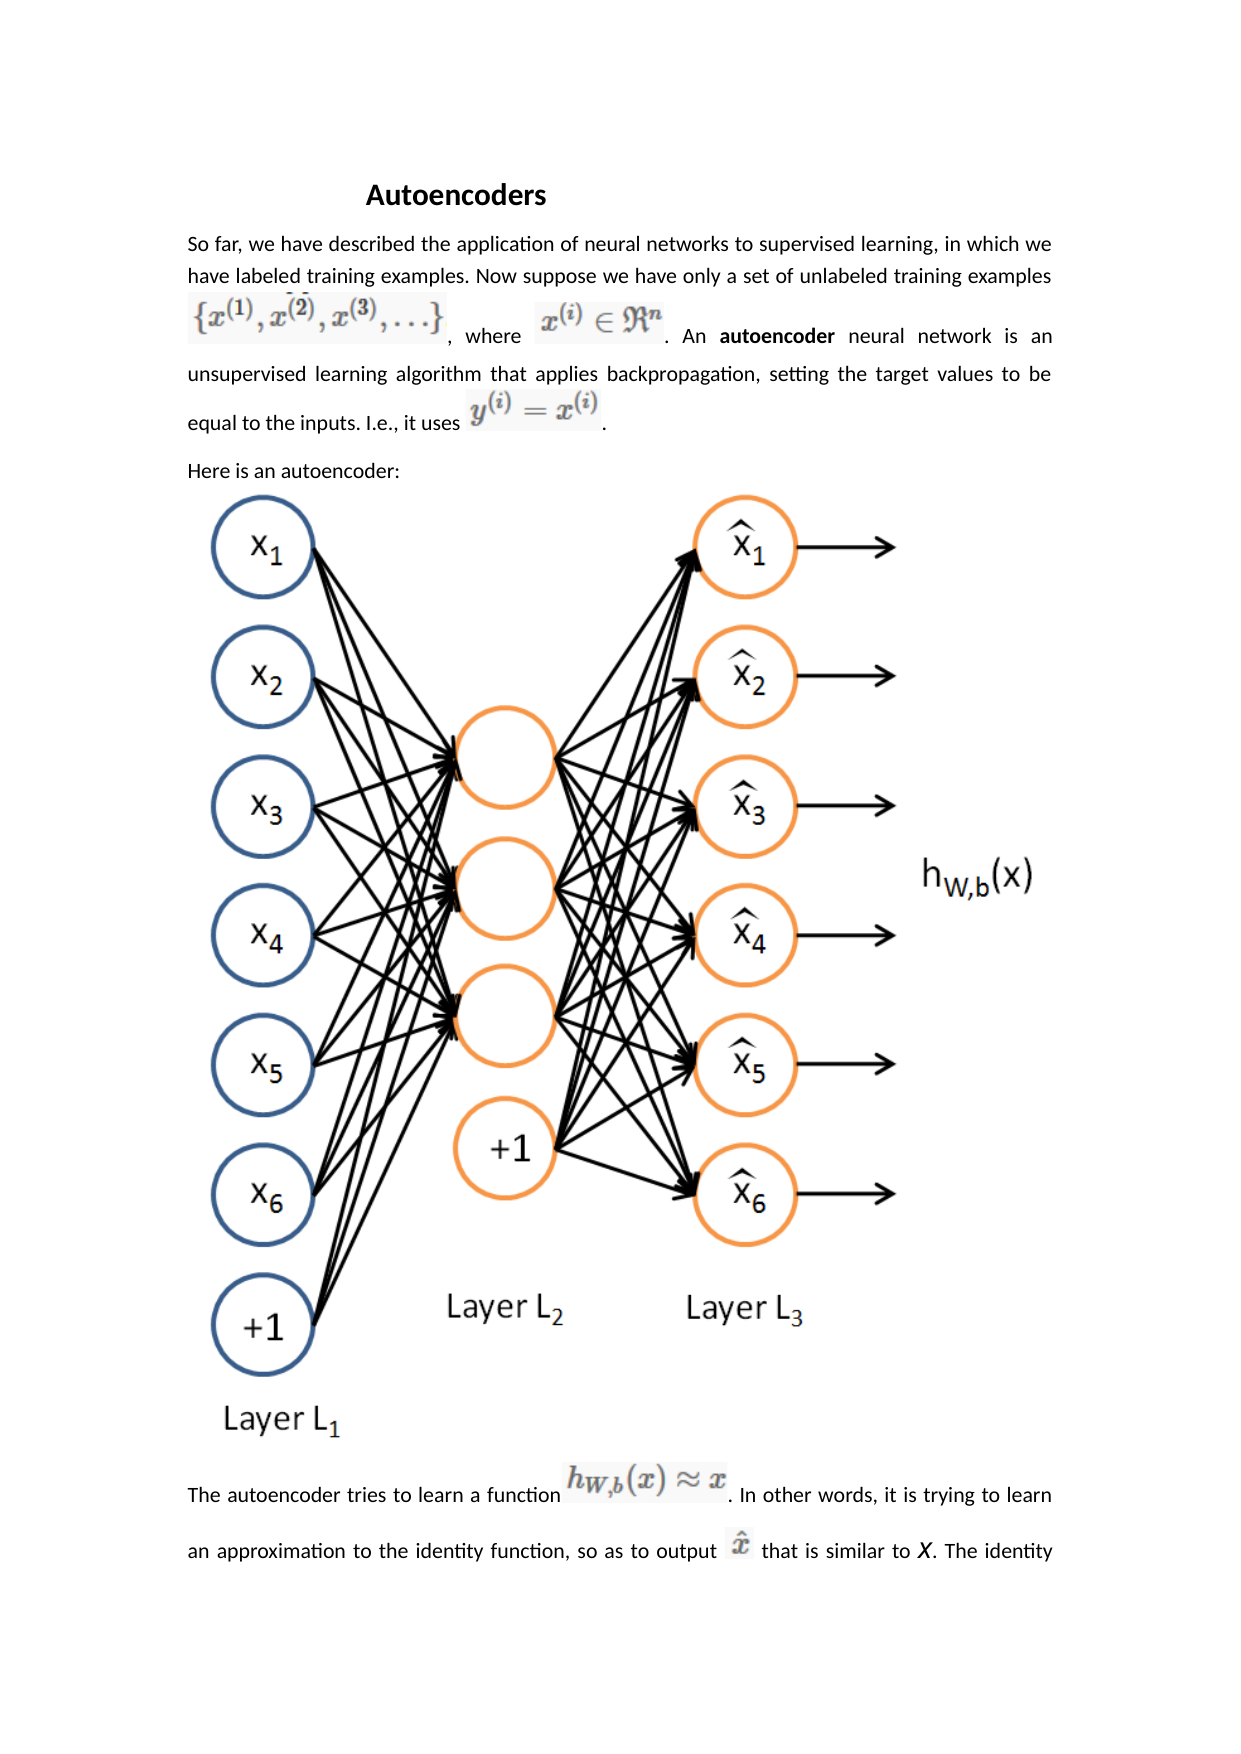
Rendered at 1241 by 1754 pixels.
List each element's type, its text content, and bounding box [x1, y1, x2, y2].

text Autoencoders [187, 162, 1053, 227]
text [187, 1462, 1053, 1592]
picture [561, 1462, 728, 1503]
picture [724, 1527, 755, 1559]
picture [187, 292, 447, 344]
text Here is an autoencoder: [187, 454, 1053, 487]
picture [465, 389, 602, 431]
picture [534, 302, 664, 344]
text So far, we have described the application of neural networks to supervised learning, in which we have labeled training examples. Now suppose we have only a set of unlabeled training examples , where . An autoencoder neural network is an unsupervised learning algorithm that applies backpropagation, setting the target values to be equal to the inputs. I.e., it uses . [187, 227, 1053, 454]
picture [187, 487, 1053, 1450]
